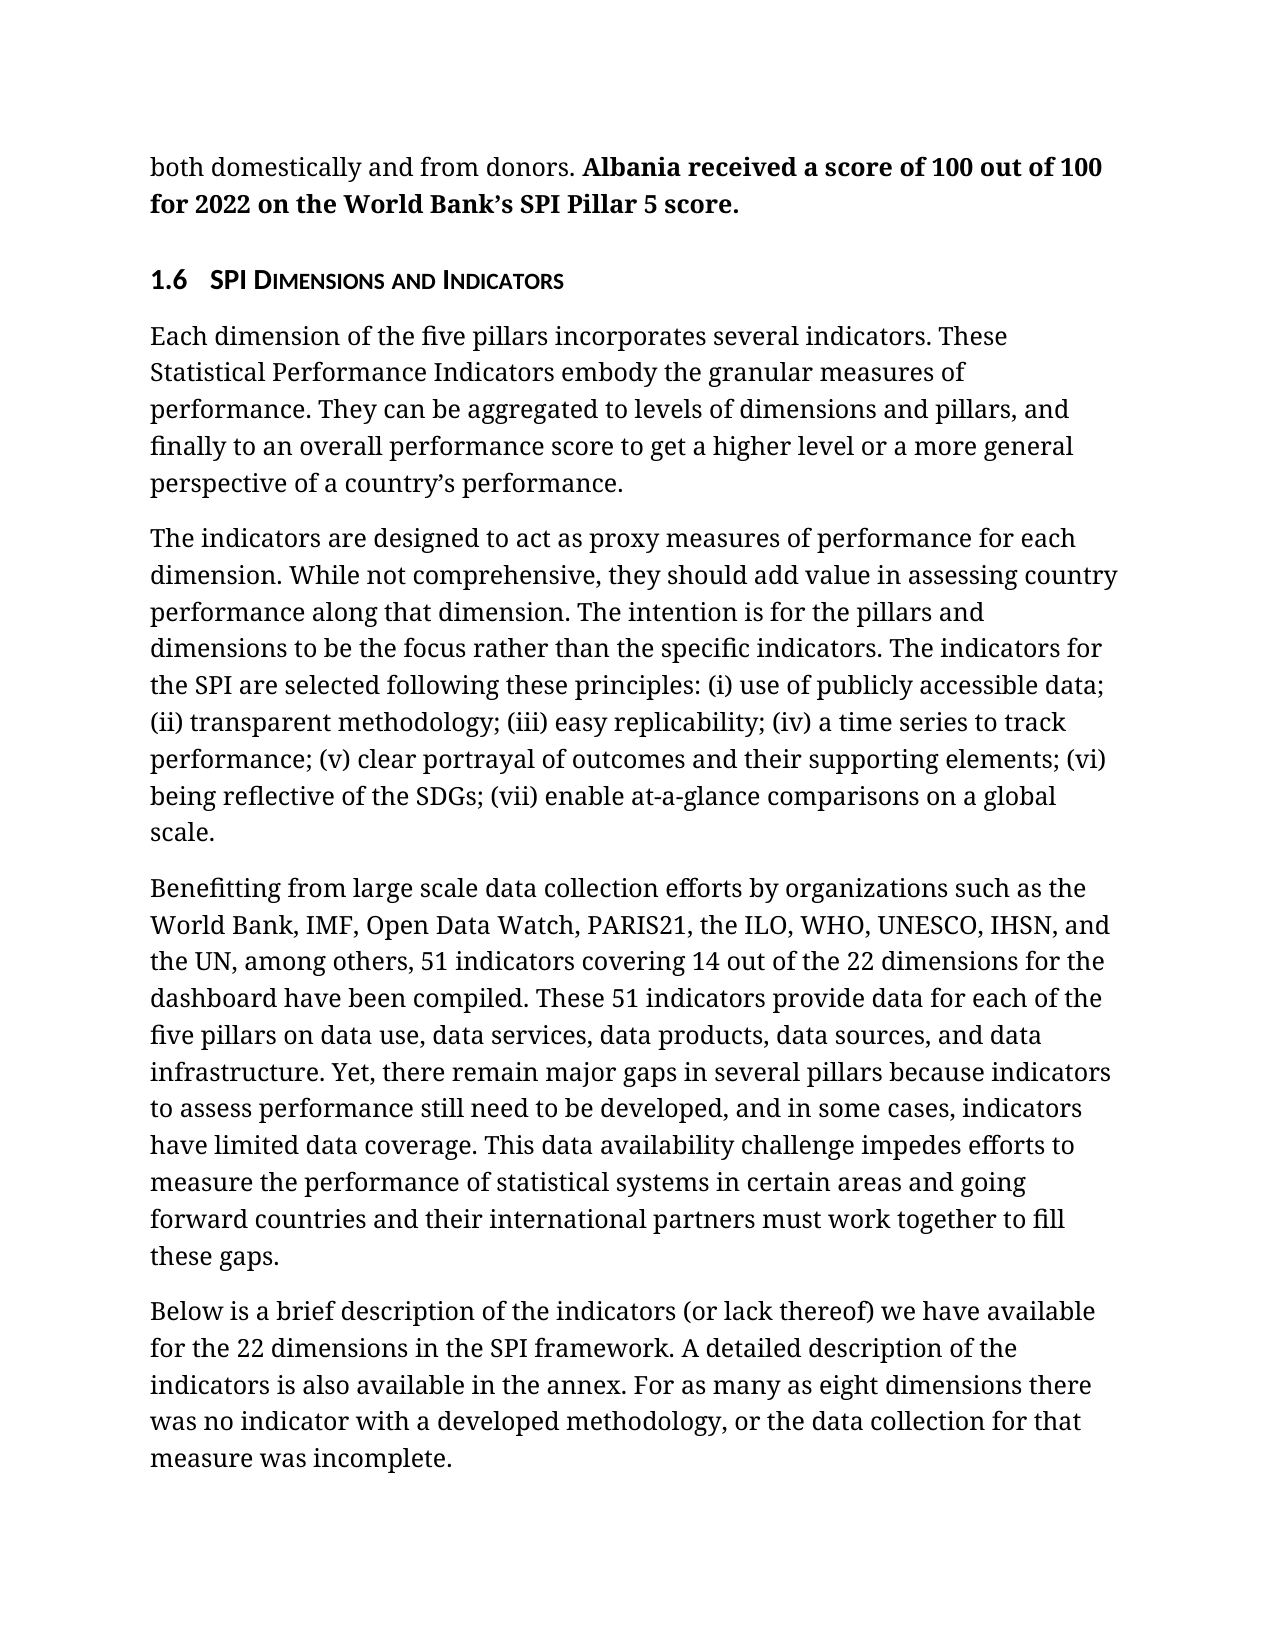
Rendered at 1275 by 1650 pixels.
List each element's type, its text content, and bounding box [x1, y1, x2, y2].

text The indicators are designed to act as proxy measures of performance for each dimension. While not comprehensive, they should add value in assessing country performance along that dimension. The intention is for the pillars and dimensions to be the focus rather than the specific indicators. The indicators for the SPI are selected following these principles: (i) use of publicly accessible data; (ii) transparent methodology; (iii) easy replicability; (iv) a time series to track performance; (v) clear portrayal of outcomes and their supporting elements; (vi) being reflective of the SDGs; (vii) enable at-a-glance comparisons on a global scale. [150, 521, 1125, 849]
text Benefitting from large scale data collection efforts by organizations such as the World Bank, IMF, Open Data Watch, PARIS21, the ILO, WHO, UNESCO, IHSN, and the UN, among others, 51 indicators covering 14 out of the 22 dimensions for the dashboard have been compiled. These 51 indicators provide data for each of the five pillars on data use, data services, data products, data sources, and data infrastructure. Yet, there remain major gaps in several pillars because indicators to assess performance still need to be developed, and in some cases, indicators have limited data coverage. This data availability challenge impedes efforts to measure the performance of statistical systems in certain areas and going forward countries and their international partners must work together to fill these gaps. [150, 871, 1125, 1272]
subtitle SPI Dimensions and Indicators [150, 261, 1125, 297]
text Each dimension of the five pillars incorporates several indicators. These Statistical Performance Indicators embody the granular measures of performance. They can be aggregated to levels of dimensions and pillars, and finally to an overall performance score to get a higher level or a more general perspective of a country’s performance. [150, 318, 1125, 499]
